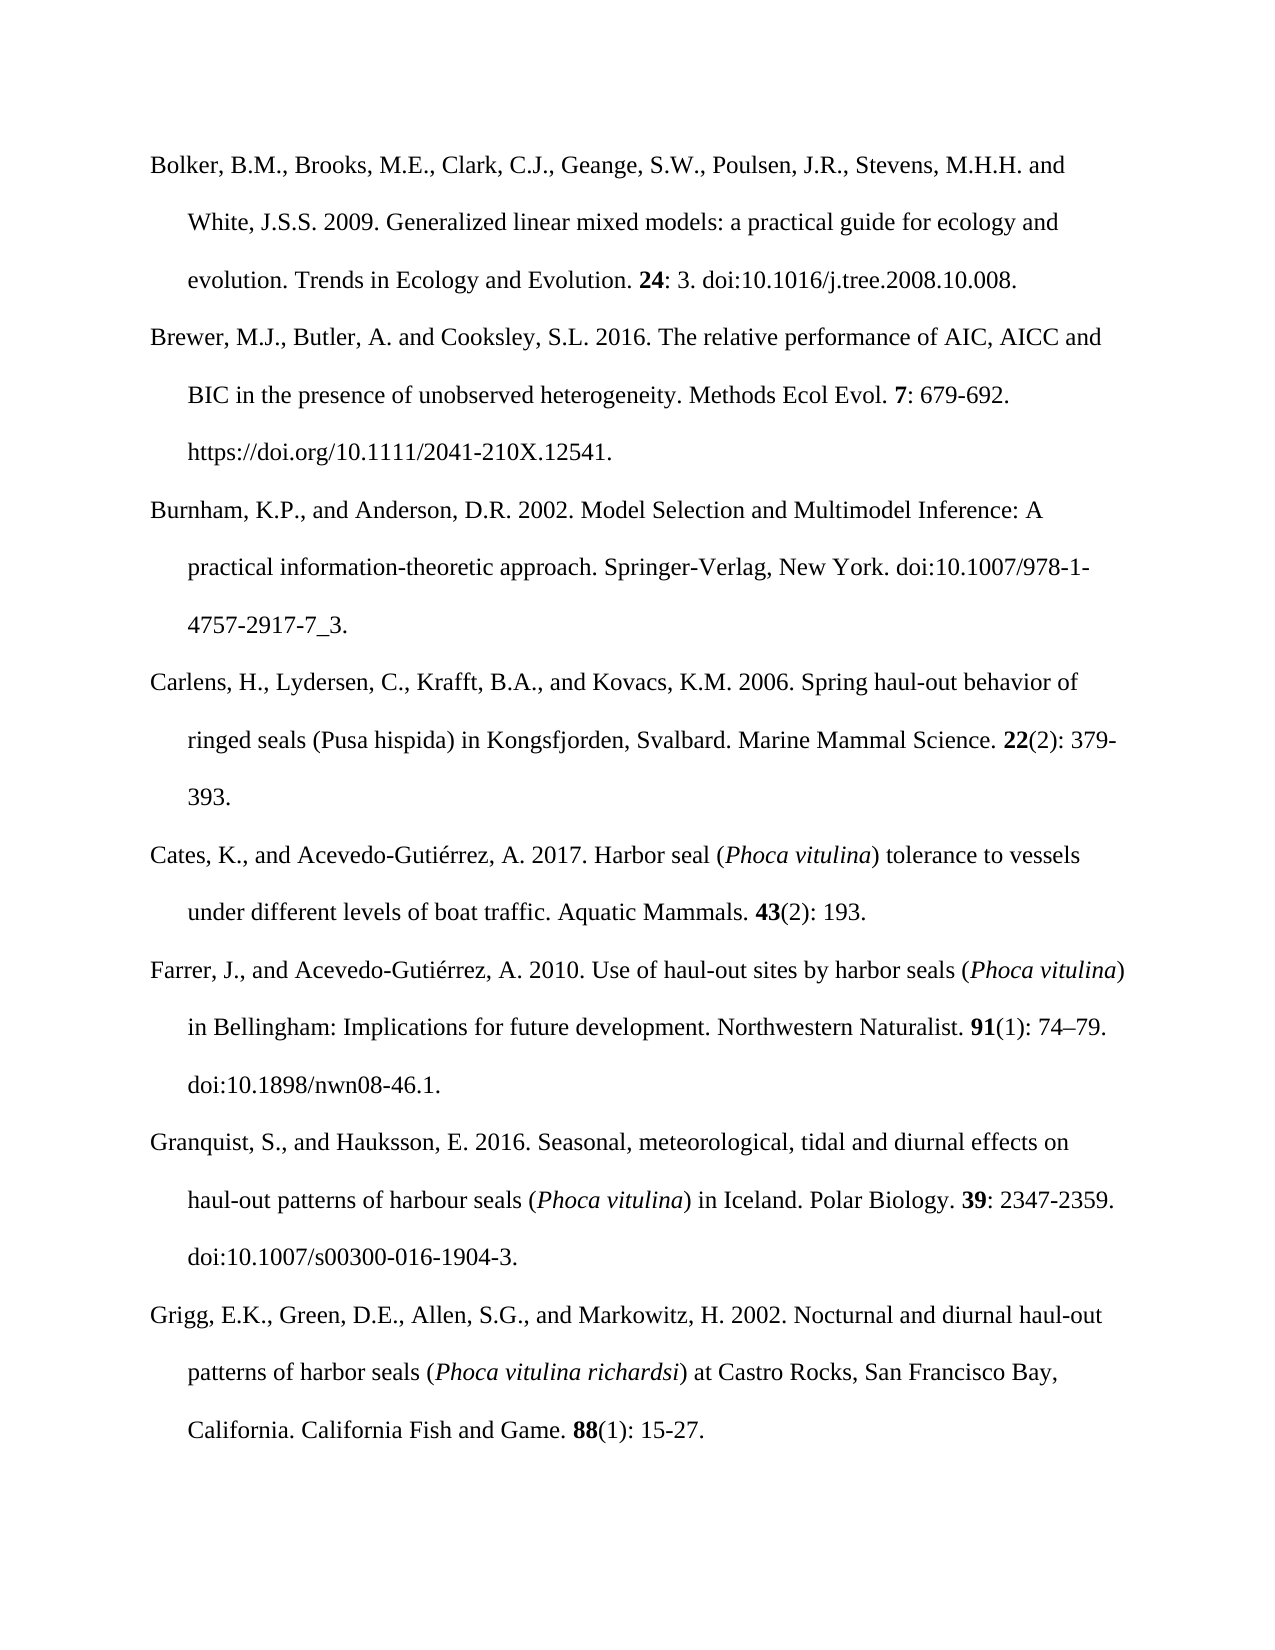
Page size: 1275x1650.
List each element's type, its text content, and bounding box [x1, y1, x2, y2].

text Farrer, J., and Acevedo-Gutiérrez, A. 2010. Use of haul-out sites by harbor seals (Phoca vitulina) in Bellingham: Implications for future development. Northwestern Naturalist. 91(1): 74–79. doi:10.1898/nwn08-46.1. [150, 955, 1125, 1099]
text Grigg, E.K., Green, D.E., Allen, S.G., and Markowitz, H. 2002. Nocturnal and diurnal haul-out patterns of harbor seals (Phoca vitulina richardsi) at Castro Rocks, San Francisco Bay, California. California Fish and Game. 88(1): 15-27. [150, 1300, 1125, 1444]
text Carlens, H., Lydersen, C., Krafft, B.A., and Kovacs, K.M. 2006. Spring haul‐out behavior of ringed seals (Pusa hispida) in Kongsfjorden, Svalbard. Marine Mammal Science. 22(2): 379-393. [150, 667, 1125, 811]
text Burnham, K.P., and Anderson, D.R. 2002. Model Selection and Multimodel Inference: A practical information-theoretic approach. Springer-Verlag, New York. doi:10.1007/978-1-4757-2917-7_3. [150, 495, 1125, 639]
text Granquist, S., and Hauksson, E. 2016. Seasonal, meteorological, tidal and diurnal effects on haul-out patterns of harbour seals (Phoca vitulina) in Iceland. Polar Biology. 39: 2347-2359. doi:10.1007/s00300-016-1904-3. [150, 1127, 1125, 1271]
text Cates, K., and Acevedo-Gutiérrez, A. 2017. Harbor seal (Phoca vitulina) tolerance to vessels under different levels of boat traffic. Aquatic Mammals. 43(2): 193. [150, 840, 1125, 926]
